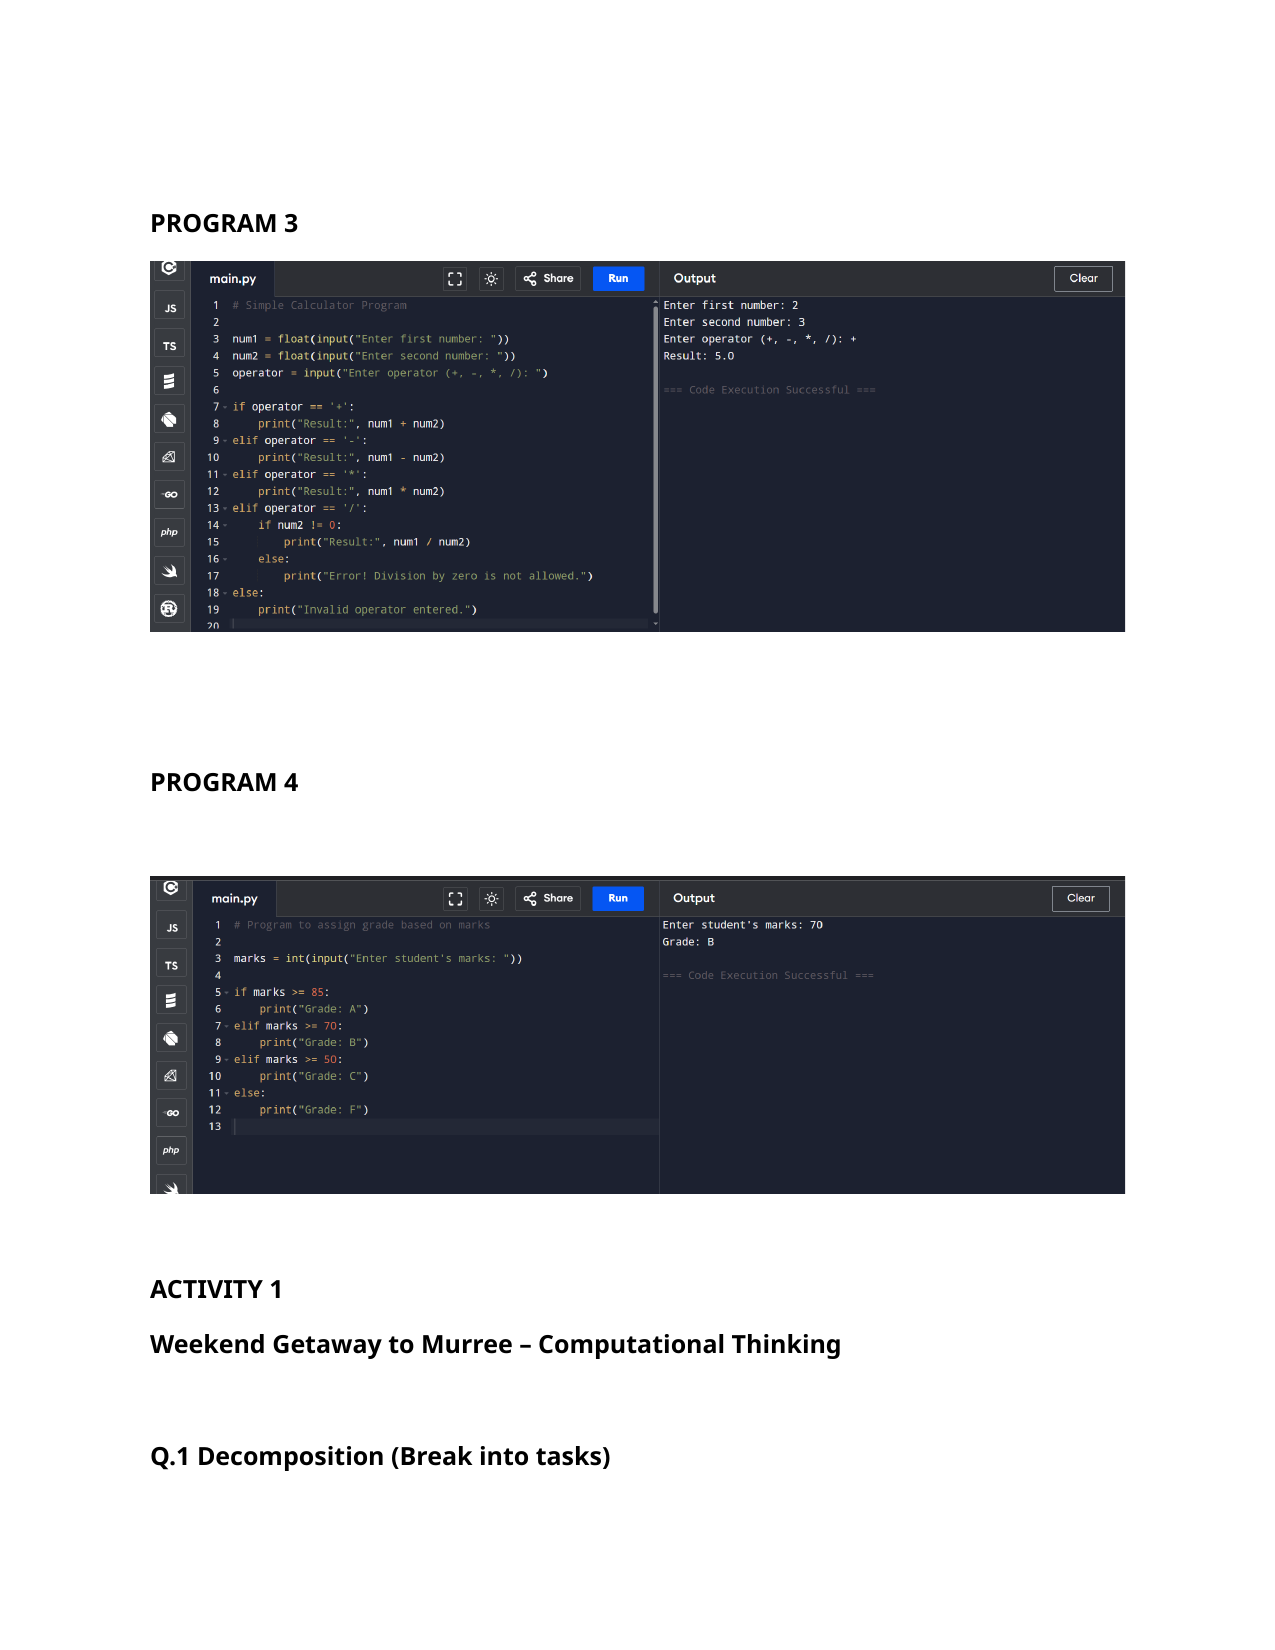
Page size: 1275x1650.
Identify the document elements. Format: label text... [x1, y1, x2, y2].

text Weekend Getaway to Murree – Computational Thinking [150, 1327, 1125, 1361]
text PROGRAM 4 [150, 765, 1125, 799]
text PROGRAM 3 [150, 206, 1125, 240]
picture [150, 876, 1125, 1194]
picture [150, 261, 1125, 632]
text ACTIVITY 1 [150, 1271, 1125, 1305]
text Q.1 Decomposition (Break into tasks) [150, 1439, 1125, 1473]
